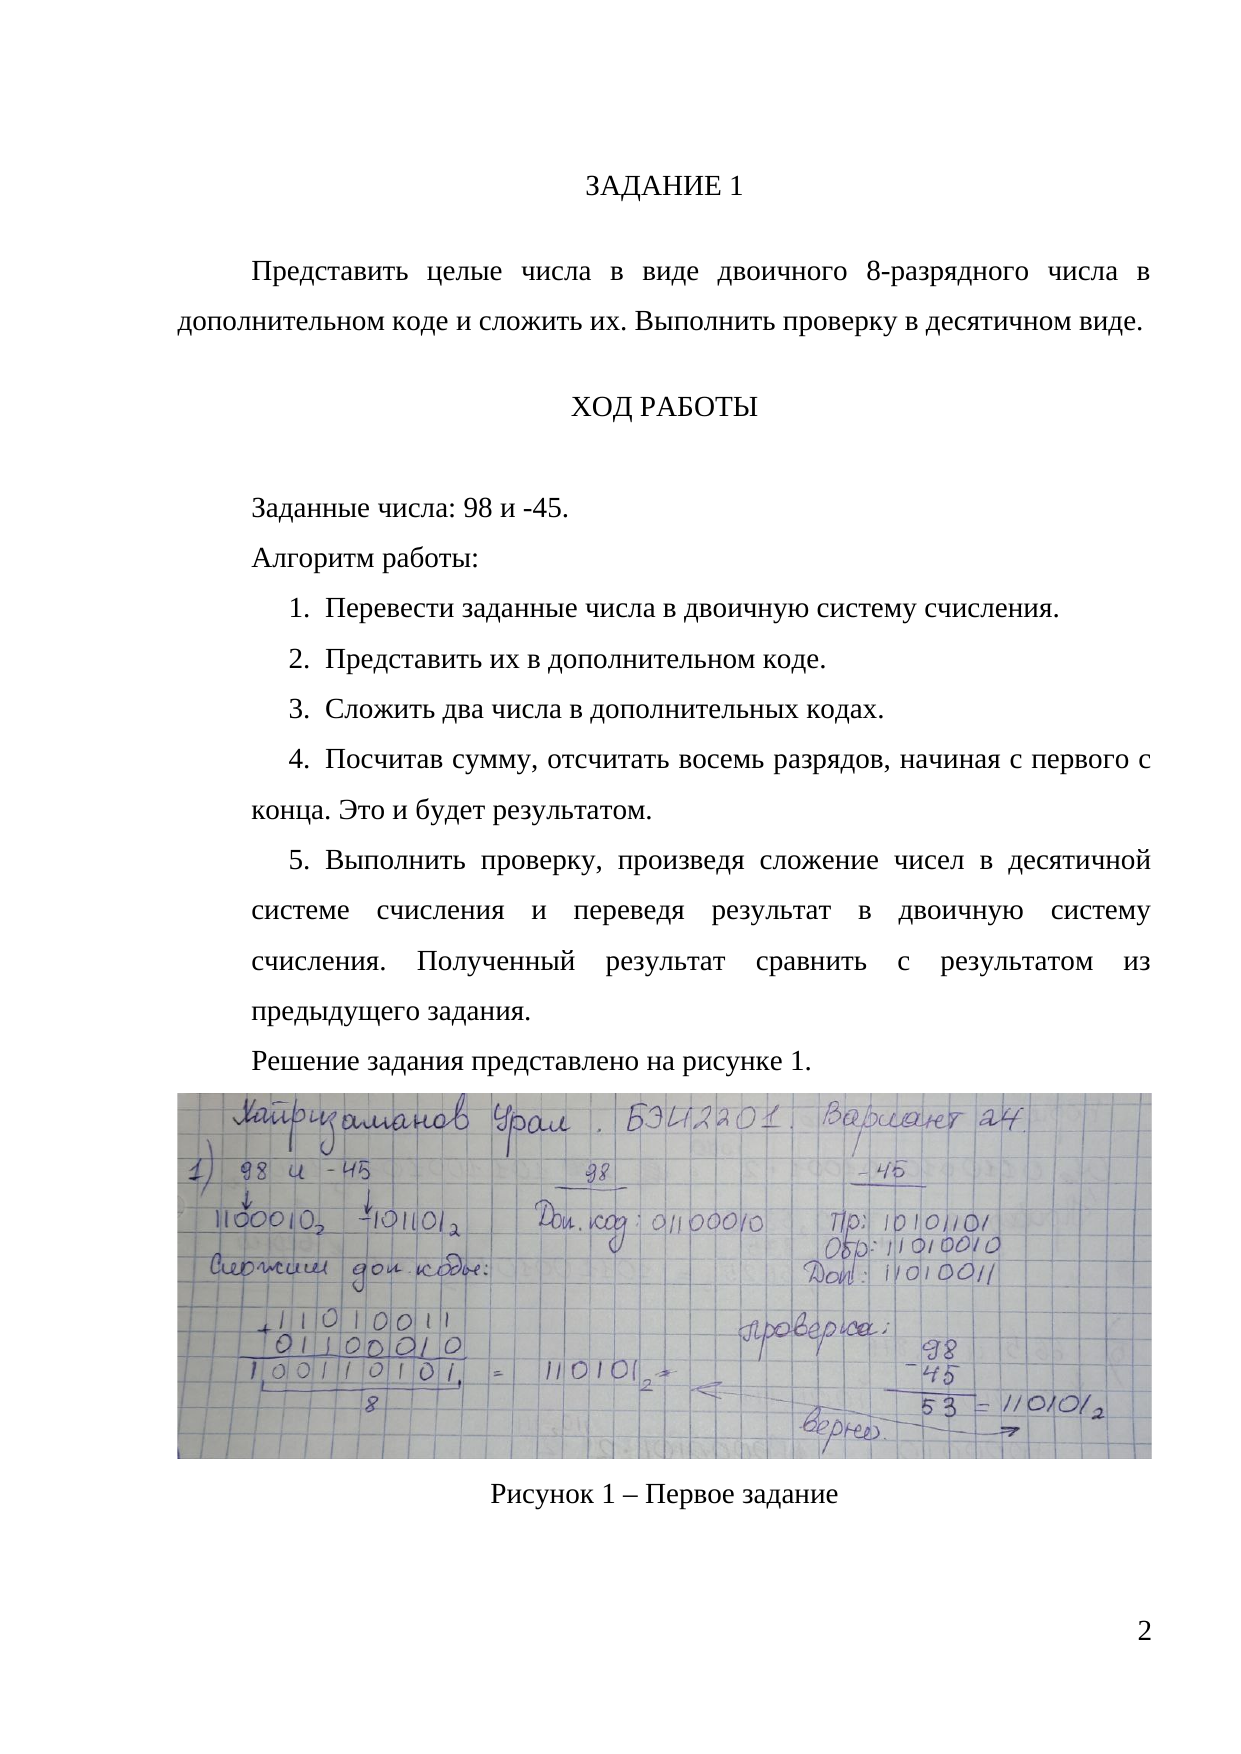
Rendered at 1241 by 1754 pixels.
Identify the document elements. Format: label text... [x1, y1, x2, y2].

list Представить их в дополнительном коде. [251, 641, 1152, 674]
list Выполнить проверку, произведя сложение чисел в десятичной системе счисления и переведя результат в двоичную систему счисления. Полученный результат сравнить с результатом из предыдущего задания. [251, 842, 1152, 1027]
text Заданные числа: 98 и -45. [177, 490, 1152, 523]
text Решение задания представлено на рисунке 1. [177, 1043, 1152, 1077]
list Перевести заданные числа в двоичную систему счисления. [251, 591, 1152, 624]
text Представить целые числа в виде двоичного 8-разрядного числа в дополнительном коде и сложить их. Выполнить проверку в десятичном виде. [177, 253, 1152, 337]
picture [177, 1093, 1152, 1459]
list Сложить два числа в дополнительных кодах. [251, 691, 1152, 725]
list Посчитав сумму, отсчитать восемь разрядов, начиная с первого с конца. Это и будет результатом. [251, 741, 1152, 825]
text Алгоритм работы: [177, 540, 1152, 574]
subtitle ЗАДАНИЕ 1 [177, 168, 1152, 202]
text ХОД РАБОТЫ [177, 389, 1152, 422]
text Рисунок 1 – Первое задание [177, 1476, 1152, 1509]
